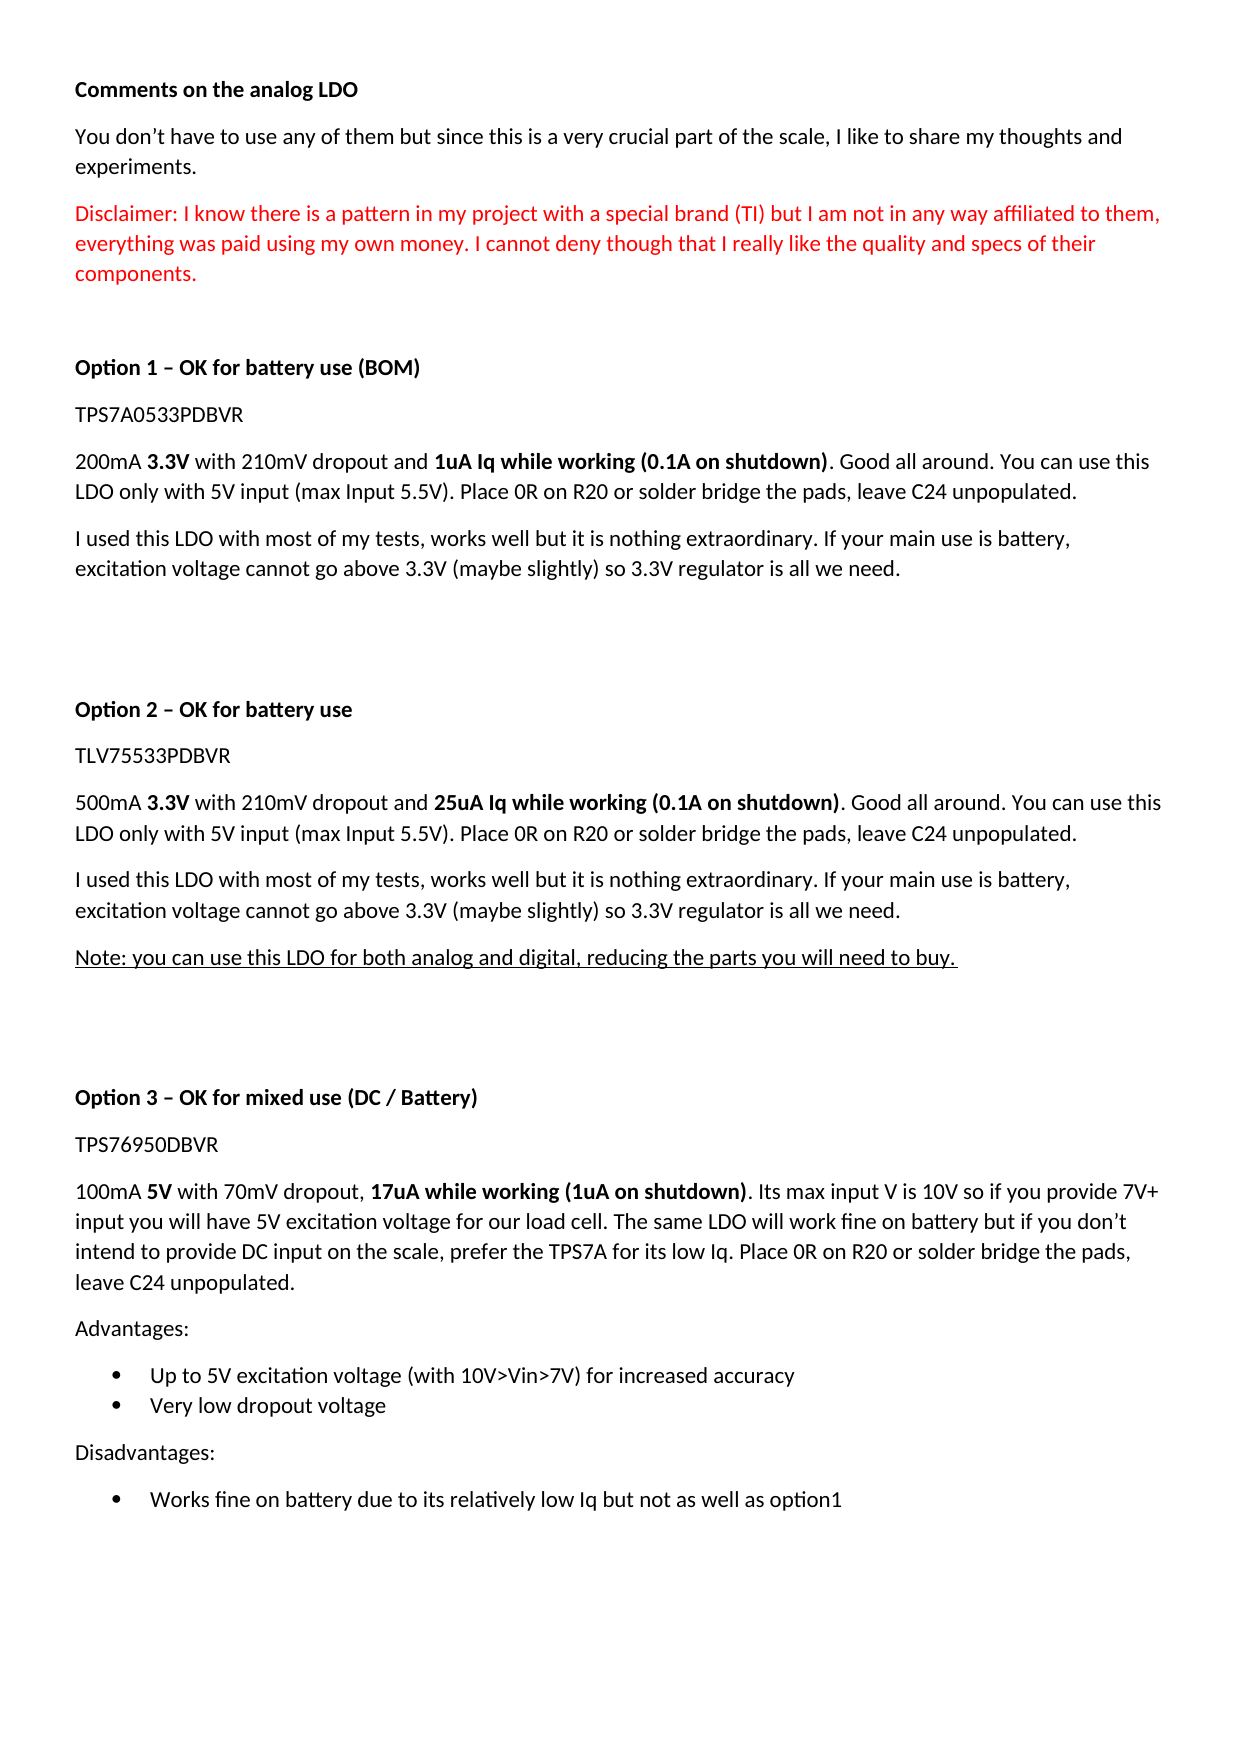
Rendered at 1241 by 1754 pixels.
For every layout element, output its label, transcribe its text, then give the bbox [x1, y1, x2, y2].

text Comments on the analog LDO [75, 75, 1165, 103]
text 500mA 3.3V with 210mV dropout and 25uA Iq while working (0.1A on shutdown). Good all around. You can use this LDO only with 5V input (max Input 5.5V). Place 0R on R20 or solder bridge the pads, leave C24 unpopulated. [75, 788, 1165, 847]
text TPS7A0533PDBVR [75, 400, 1165, 428]
text Disclaimer: I know there is a pattern in my project with a special brand (TI) but I am not in any way affiliated to them, everything was paid using my own money. I cannot deny though that I really like the quality and specs of their components. [75, 199, 1165, 287]
text Option 2 – OK for battery use [75, 695, 1165, 723]
text Option 1 – OK for battery use (BOM) [75, 353, 1165, 381]
text I used this LDO with most of my tests, works well but it is nothing extraordinary. If your main use is battery, excitation voltage cannot go above 3.3V (maybe slightly) so 3.3V regulator is all we need. [75, 524, 1165, 582]
list Works fine on battery due to its relatively low Iq but not as well as option1 [112, 1485, 1165, 1513]
text You don’t have to use any of them but since this is a very crucial part of the scale, I like to share my thoughts and experiments. [75, 122, 1165, 180]
text 200mA 3.3V with 210mV dropout and 1uA Iq while working (0.1A on shutdown). Good all around. You can use this LDO only with 5V input (max Input 5.5V). Place 0R on R20 or solder bridge the pads, leave C24 unpopulated. [75, 447, 1165, 505]
text Advantages: [75, 1314, 1165, 1343]
text TLV75533PDBVR [75, 742, 1165, 770]
text Option 3 – OK for mixed use (DC / Battery) [75, 1083, 1165, 1111]
text TPS76950DBVR [75, 1130, 1165, 1158]
list Up to 5V excitation voltage (with 10V>Vin>7V) for increased accuracy [112, 1361, 1165, 1389]
text Disadvantages: [75, 1438, 1165, 1467]
text I used this LDO with most of my tests, works well but it is nothing extraordinary. If your main use is battery, excitation voltage cannot go above 3.3V (maybe slightly) so 3.3V regulator is all we need. [75, 866, 1165, 924]
list Very low dropout voltage [112, 1392, 1165, 1420]
text Note: you can use this LDO for both analog and digital, reducing the parts you will need to buy. [75, 943, 1165, 971]
text 100mA 5V with 70mV dropout, 17uA while working (1uA on shutdown). Its max input V is 10V so if you provide 7V+ input you will have 5V excitation voltage for our load cell. The same LDO will work fine on battery but if you don’t intend to provide DC input on the scale, prefer the TPS7A for its low Iq. Place 0R on R20 or solder bridge the pads, leave C24 unpopulated. [75, 1177, 1165, 1296]
